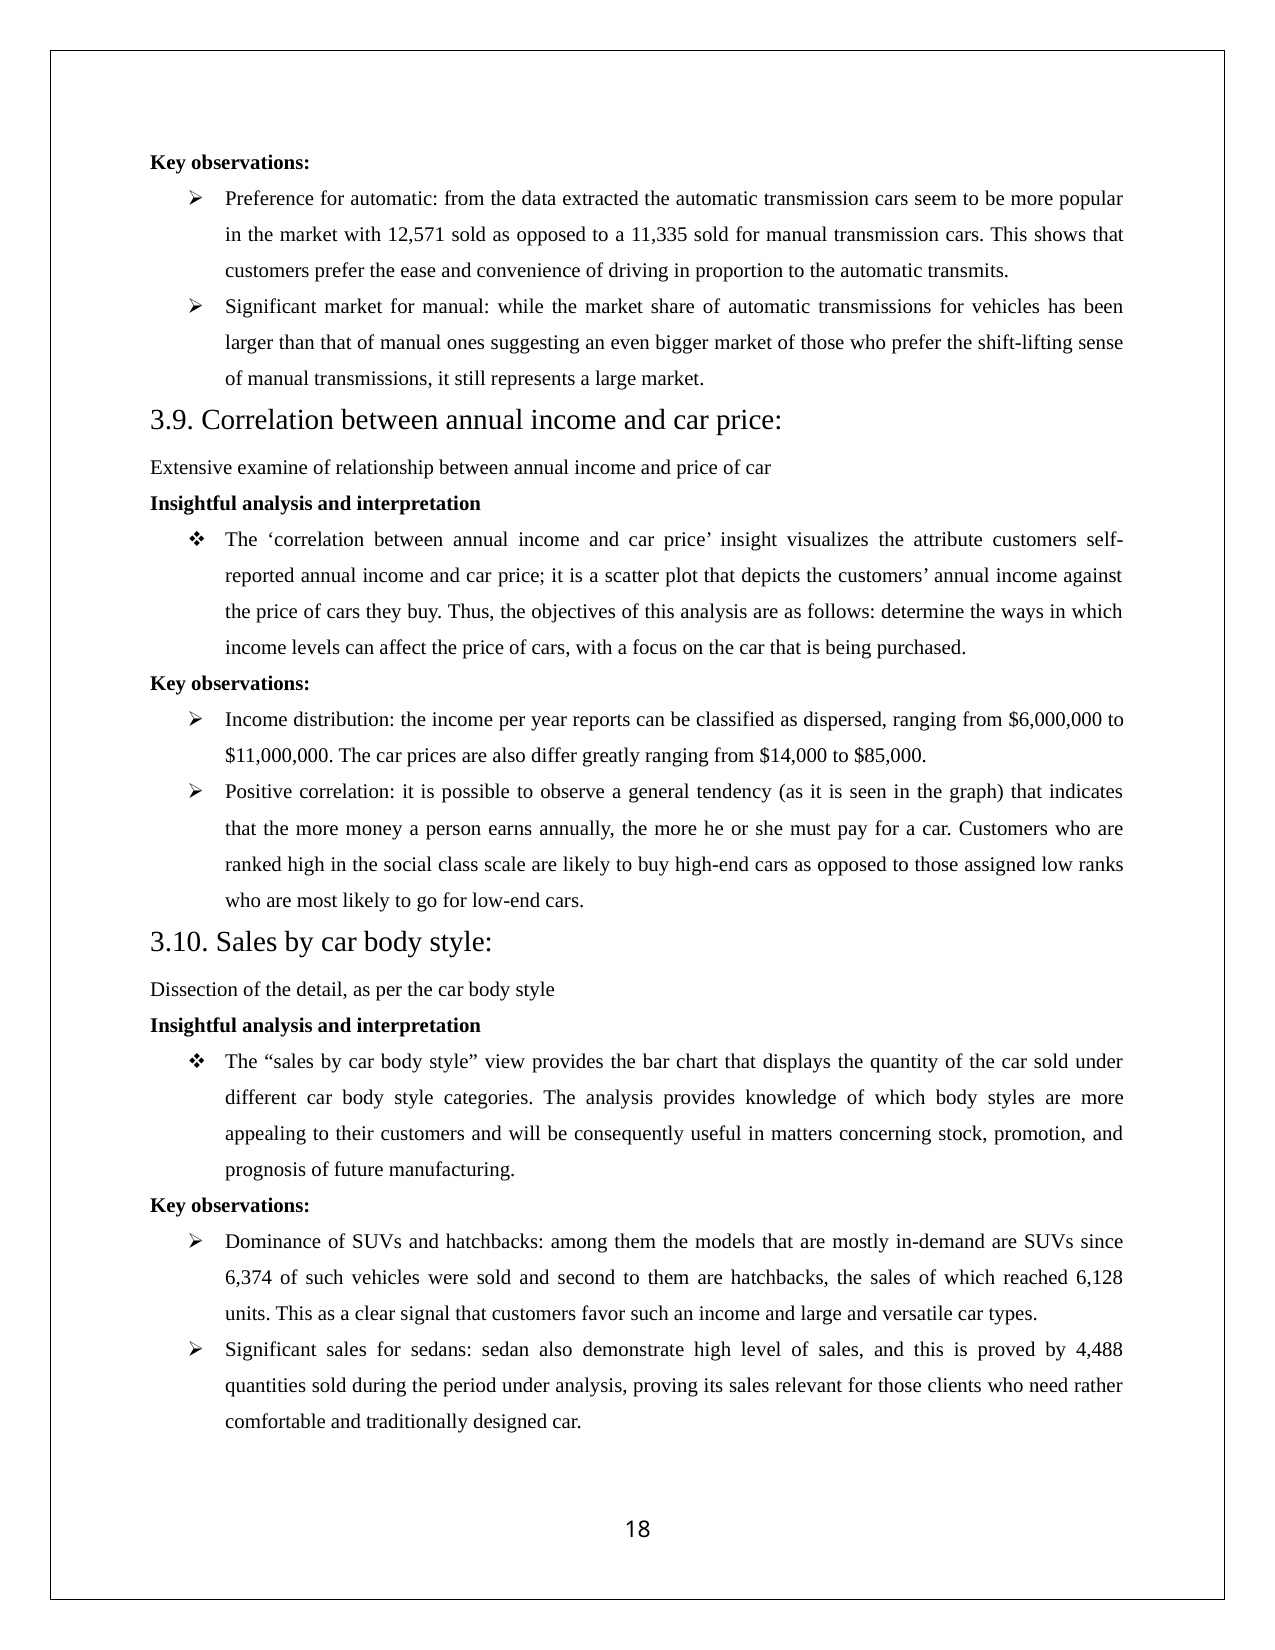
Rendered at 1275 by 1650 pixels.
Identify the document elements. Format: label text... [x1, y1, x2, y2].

text Extensive examine of relationship between annual income and price of car [150, 455, 1125, 479]
text Key observations: [150, 1193, 1125, 1217]
list Positive correlation: it is possible to observe a general tendency (as it is seen in the graph) that indicates that the more money a person earns annually, the more he or she must pay for a car. Customers who are ranked high in the social class scale are likely to buy high-end cars as opposed to those assigned low ranks who are most likely to go for low-end cars. [187, 779, 1125, 912]
list Dominance of SUVs and hatchbacks: among them the models that are mostly in-demand are SUVs since 6,374 of such vehicles were sold and second to them are hatchbacks, the sales of which reached 6,128 units. This as a clear signal that customers favor such an income and large and versatile car types. [187, 1229, 1125, 1325]
text Key observations: [150, 150, 1125, 174]
text Dissection of the detail, as per the car body style [150, 976, 1125, 1001]
text Insightful analysis and interpretation [150, 1012, 1125, 1037]
text Key observations: [150, 671, 1125, 695]
list Income distribution: the income per year reports can be classified as dispersed, ranging from $6,000,000 to $11,000,000. The car prices are also differ greatly ranging from $14,000 to $85,000. [187, 707, 1125, 767]
list The “sales by car body style” view provides the bar chart that displays the quantity of the car sold under different car body style categories. The analysis provides knowledge of which body styles are more appealing to their customers and will be consequently useful in matters concerning stock, promotion, and prognosis of future manufacturing. [187, 1048, 1125, 1181]
text 3.10. Sales by car body style: [150, 924, 1125, 957]
text Insightful analysis and interpretation [150, 491, 1125, 515]
list Significant market for manual: while the market share of automatic transmissions for vehicles has been larger than that of manual ones suggesting an even bigger market of those who prefer the shift-lifting sense of manual transmissions, it still represents a large market. [187, 294, 1125, 390]
list Significant sales for sedans: sedan also demonstrate high level of sales, and this is proved by 4,488 quantities sold during the period under analysis, proving its sales relevant for those clients who need rather comfortable and traditionally designed car. [187, 1337, 1125, 1433]
list The ‘correlation between annual income and car price’ insight visualizes the attribute customers self-reported annual income and car price; it is a scatter plot that depicts the customers’ annual income against the price of cars they buy. Thus, the objectives of this analysis are as follows: determine the ways in which income levels can affect the price of cars, with a focus on the car that is being purchased. [187, 527, 1125, 659]
list Preference for automatic: from the data extracted the automatic transmission cars seem to be more popular in the market with 12,571 sold as opposed to a 11,335 sold for manual transmission cars. This shows that customers prefer the ease and convenience of driving in proportion to the automatic transmits. [187, 186, 1125, 282]
text 3.9. Correlation between annual income and car price: [150, 402, 1125, 436]
